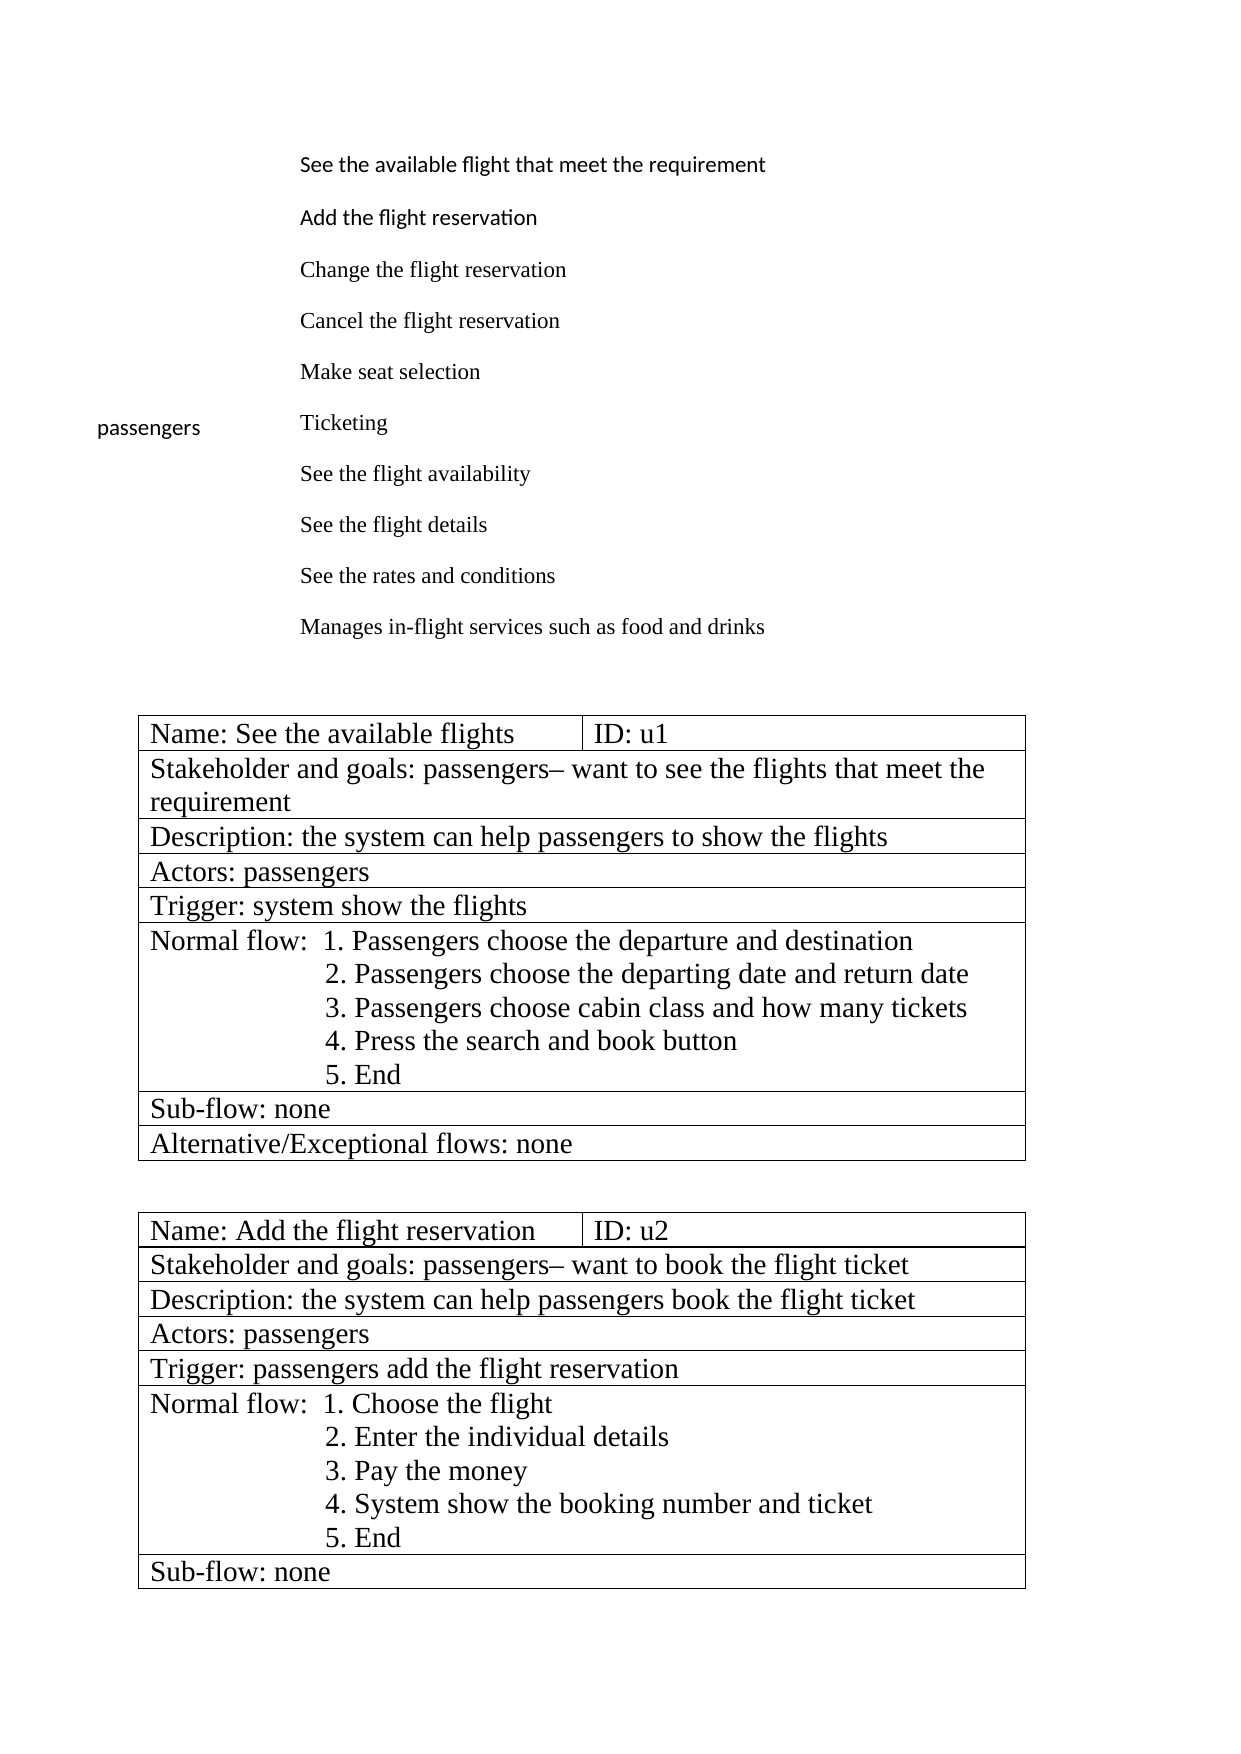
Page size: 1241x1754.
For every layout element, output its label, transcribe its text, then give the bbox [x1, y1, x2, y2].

text Manages in-flight services such as food and drinks [150, 613, 1090, 640]
table_cell Trigger: system show the flights [139, 888, 1025, 922]
table_cell Normal flow: 1. Passengers choose the departure and destination 2. Passengers choose the departing date and return date 3. Passengers choose cabin class and how many tickets 4. Press the search and book button 5. End [139, 923, 1025, 1091]
text See the available flight that meet the requirement [225, 150, 1090, 178]
table_header ID: u1 [583, 716, 1025, 750]
table_cell Actors: passengers [139, 1317, 1025, 1350]
text Cancel the flight reservation [225, 307, 1090, 333]
table_cell Description: the system can help passengers book the flight ticket [139, 1282, 1025, 1316]
table_header Name: Add the flight reservation [139, 1213, 582, 1246]
text Change the flight reservation [225, 256, 1090, 282]
text Add the flight reservation [225, 203, 1090, 231]
text Make seat selection [150, 358, 1090, 384]
table_header ID: u2 [583, 1213, 1025, 1246]
text Ticketing [150, 409, 1090, 436]
table_cell Normal flow: 1. Choose the flight 2. Enter the individual details 3. Pay the money 4. System show the booking number and ticket 5. End [139, 1386, 1025, 1553]
text See the flight details [150, 511, 1090, 538]
table_cell Trigger: passengers add the flight reservation [139, 1351, 1025, 1385]
table_cell Description: the system can help passengers to show the flights [139, 819, 1025, 853]
text See the flight availability [150, 460, 1090, 487]
table_cell Actors: passengers [139, 854, 1025, 887]
table_cell Alternative/Exceptional flows: none [139, 1126, 1025, 1160]
table_cell Stakeholder and goals: passengers– want to see the flights that meet the requirement [139, 751, 1025, 818]
table_cell Stakeholder and goals: passengers– want to book the flight ticket [139, 1248, 1025, 1281]
table_cell Sub-flow: none [139, 1555, 1025, 1588]
text See the rates and conditions [150, 562, 1090, 589]
table_header Name: See the available flights [139, 716, 582, 750]
table_cell Sub-flow: none [139, 1092, 1025, 1125]
